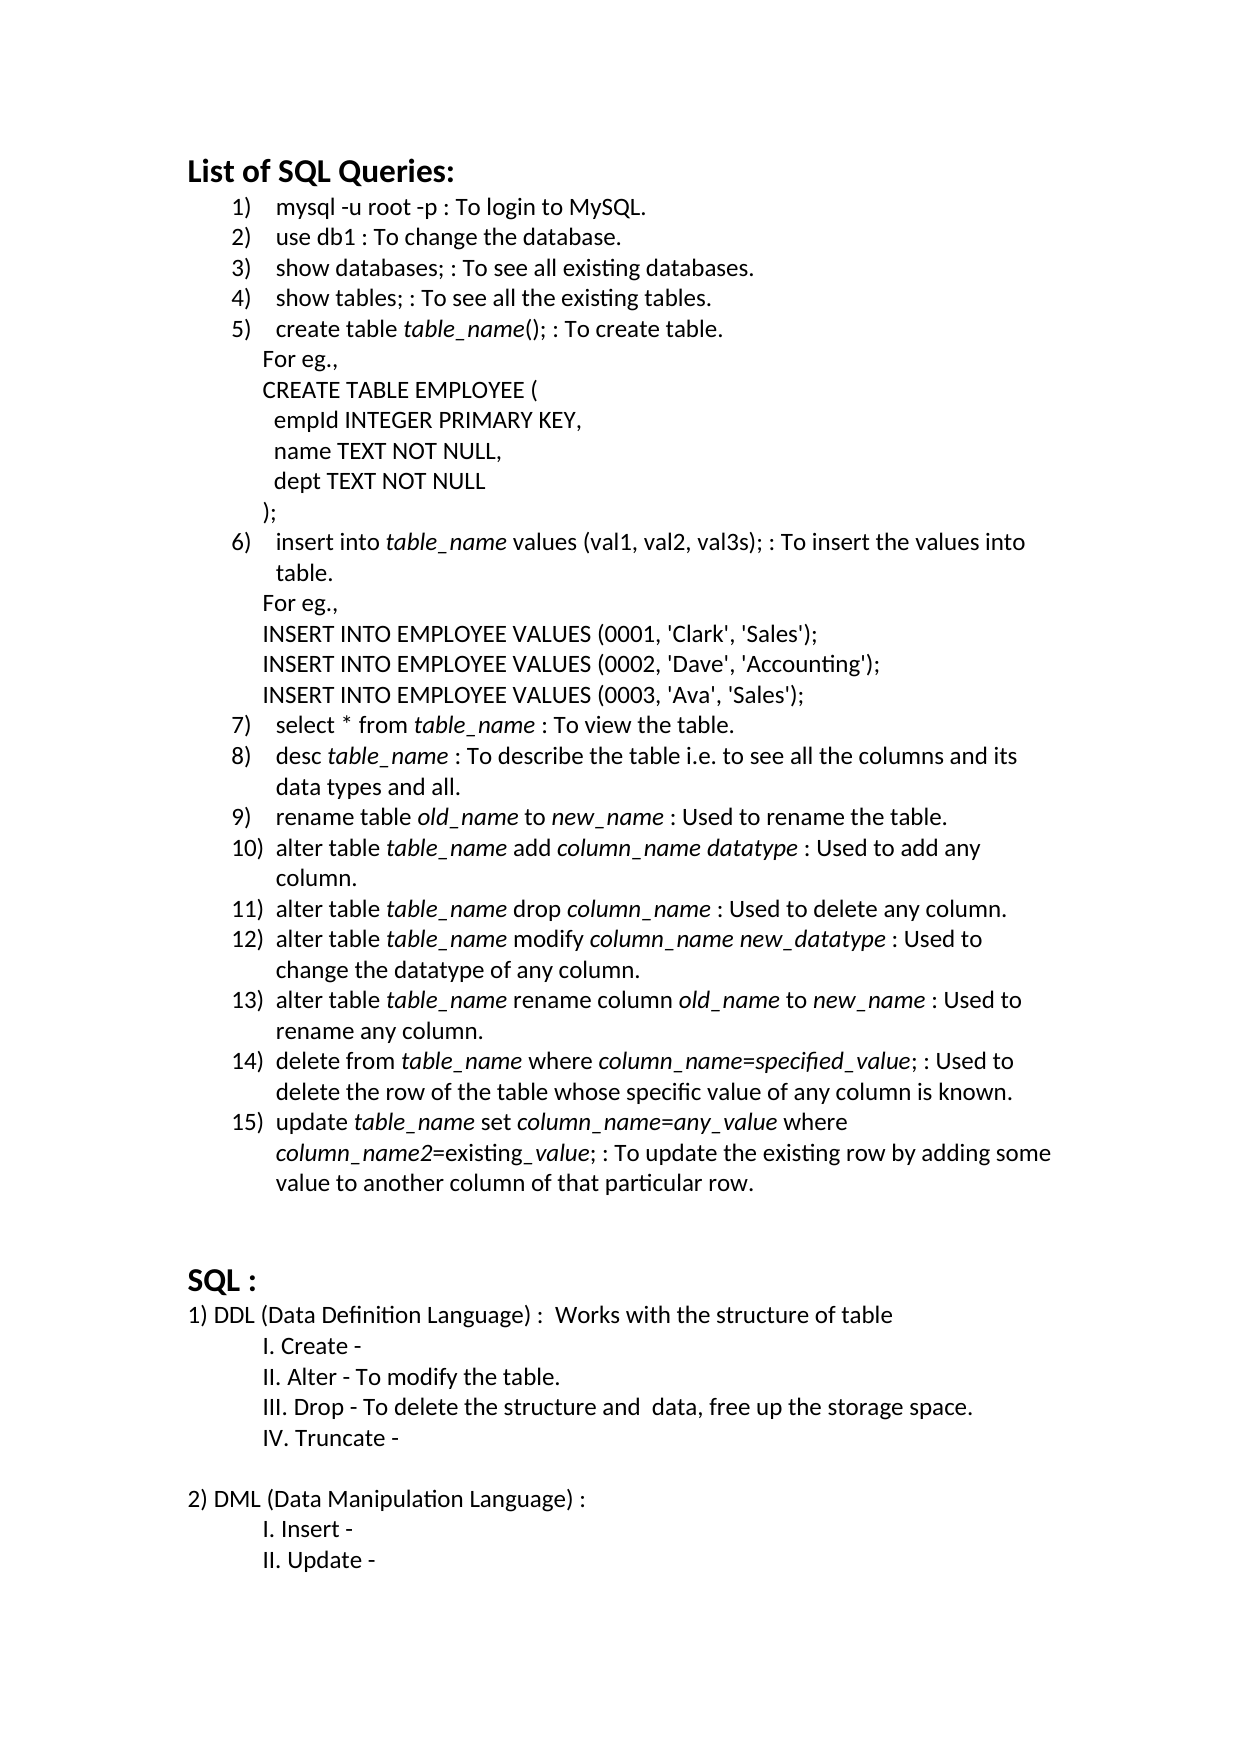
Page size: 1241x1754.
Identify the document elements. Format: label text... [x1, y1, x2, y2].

list show databases; : To see all existing databases. [231, 252, 1053, 282]
list delete from table_name where column_name=specified_value; : Used to delete the row of the table whose specific value of any column is known. [231, 1045, 1053, 1106]
list Create - [262, 1330, 1053, 1361]
list alter table table_name drop column_name : Used to delete any column. [231, 893, 1053, 923]
list select * from table_name : To view the table. [231, 709, 1053, 740]
text empId INTEGER PRIMARY KEY, [187, 404, 1053, 435]
list DDL (Data Definition Language) : Works with the structure of table [187, 1300, 1053, 1330]
list SQL : [187, 1259, 1053, 1300]
list rename table old_name to new_name : Used to rename the table. [231, 801, 1053, 832]
text dept TEXT NOT NULL [187, 465, 1053, 496]
list Truncate - [262, 1422, 1053, 1452]
list mysql -u root -p : To login to MySQL. [231, 191, 1053, 221]
list use db1 : To change the database. [231, 221, 1053, 252]
list Update - [262, 1544, 1053, 1574]
text INSERT INTO EMPLOYEE VALUES (0003, 'Ava', 'Sales'); [187, 679, 1053, 709]
text For eg., [187, 587, 1053, 618]
list show tables; : To see all the existing tables. [231, 282, 1053, 313]
text INSERT INTO EMPLOYEE VALUES (0001, 'Clark', 'Sales'); [187, 618, 1053, 648]
list create table table_name(); : To create table. [231, 313, 1053, 343]
list Insert - [262, 1513, 1053, 1544]
list List of SQL Queries: [187, 150, 1053, 191]
list Alter - To modify the table. [262, 1361, 1053, 1391]
text For eg., [187, 343, 1053, 374]
text ); [187, 496, 1053, 526]
text INSERT INTO EMPLOYEE VALUES (0002, 'Dave', 'Accounting'); [187, 648, 1053, 679]
list desc table_name : To describe the table i.e. to see all the columns and its data types and all. [231, 740, 1053, 801]
list alter table table_name add column_name datatype : Used to add any column. [231, 832, 1053, 893]
list alter table table_name modify column_name new_datatype : Used to change the datatype of any column. [231, 923, 1053, 984]
list alter table table_name rename column old_name to new_name : Used to rename any column. [231, 984, 1053, 1045]
list insert into table_name values (val1, val2, val3s); : To insert the values into table. [231, 526, 1053, 587]
list DML (Data Manipulation Language) : [187, 1483, 1053, 1513]
text name TEXT NOT NULL, [187, 435, 1053, 465]
list Drop - To delete the structure and data, free up the storage space. [262, 1391, 1053, 1422]
list update table_name set column_name=any_value where column_name2=existing_value; : To update the existing row by adding some value to another column of that particular row. [231, 1106, 1053, 1198]
text CREATE TABLE EMPLOYEE ( [187, 374, 1053, 404]
